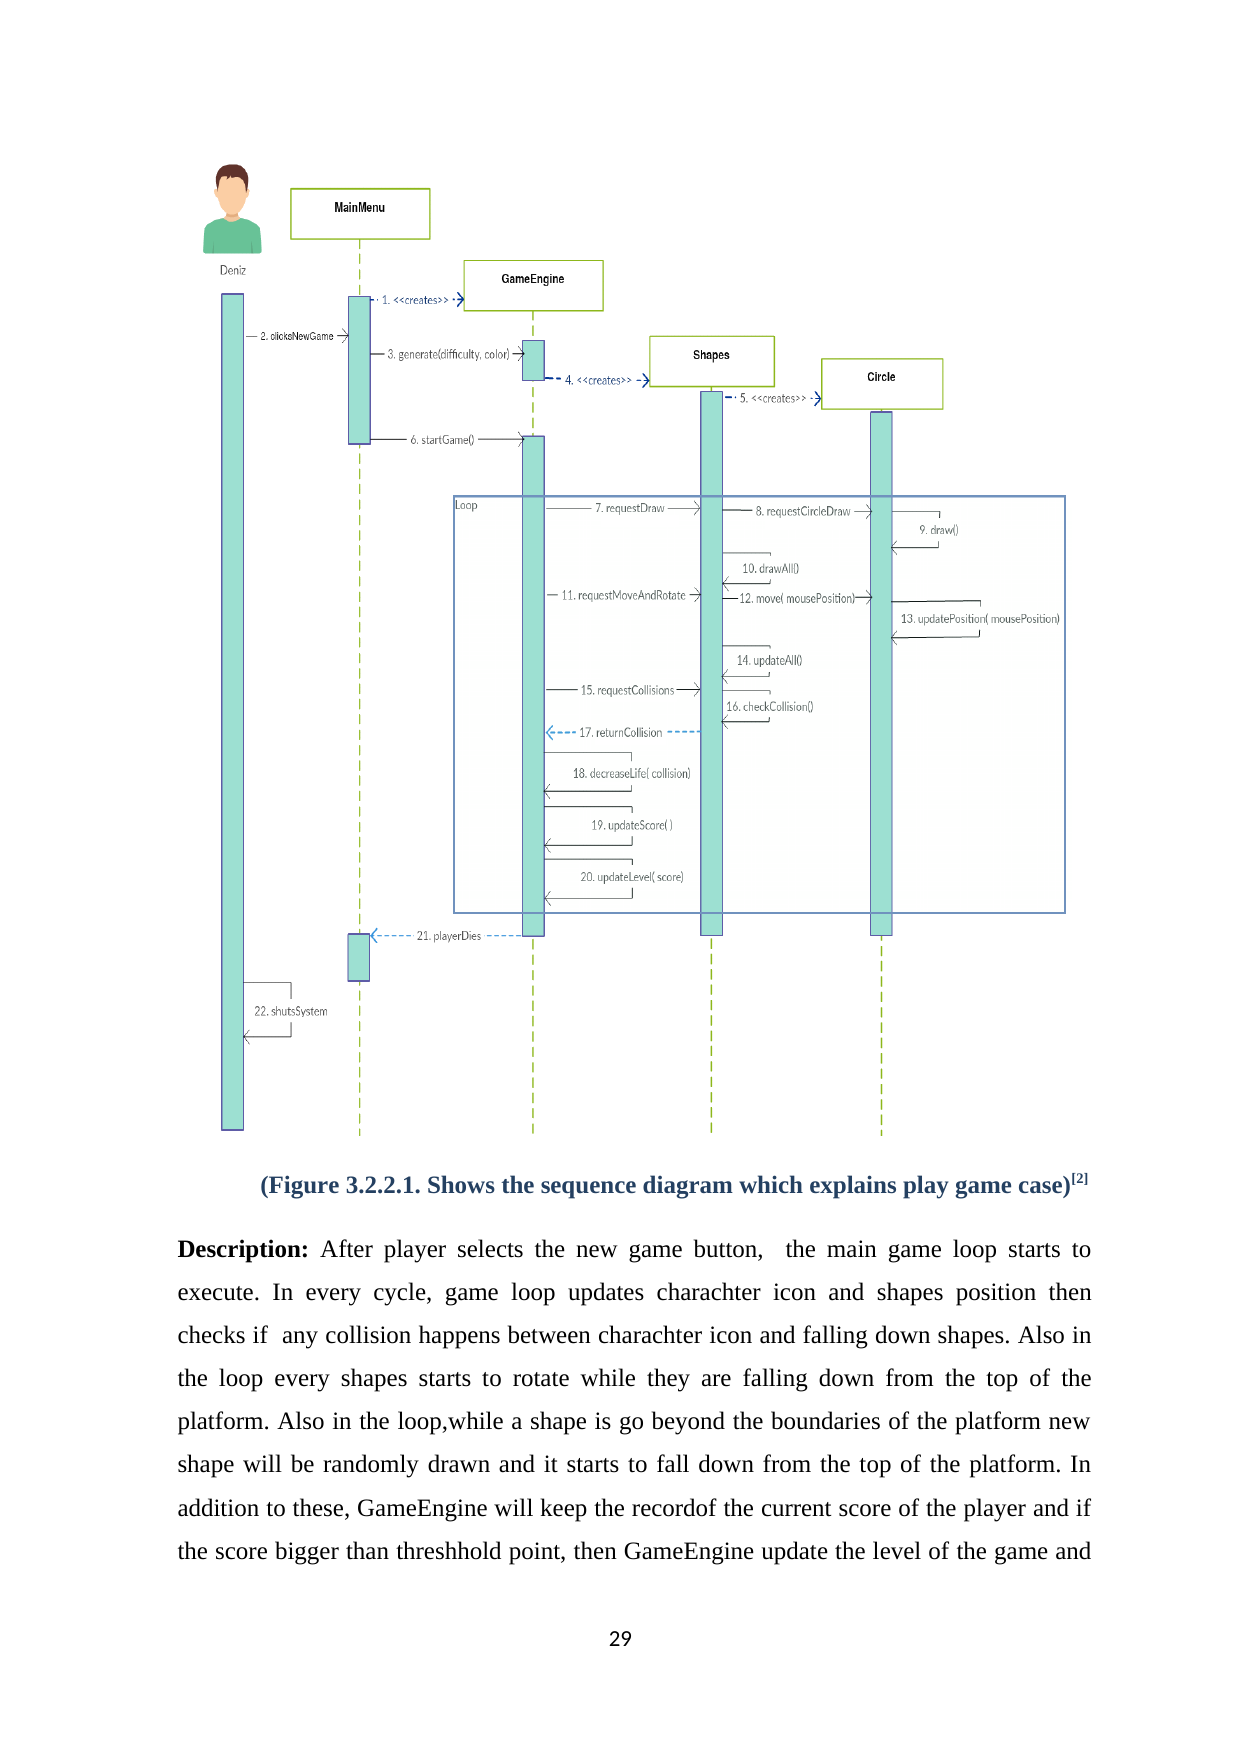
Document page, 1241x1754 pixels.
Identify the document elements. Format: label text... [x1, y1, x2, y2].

text (Figure 3.2.2.1. Shows the sequence diagram which explains play game case)[2] [148, 1170, 1093, 1199]
picture [192, 147, 1093, 1136]
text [177, 1234, 1093, 1564]
